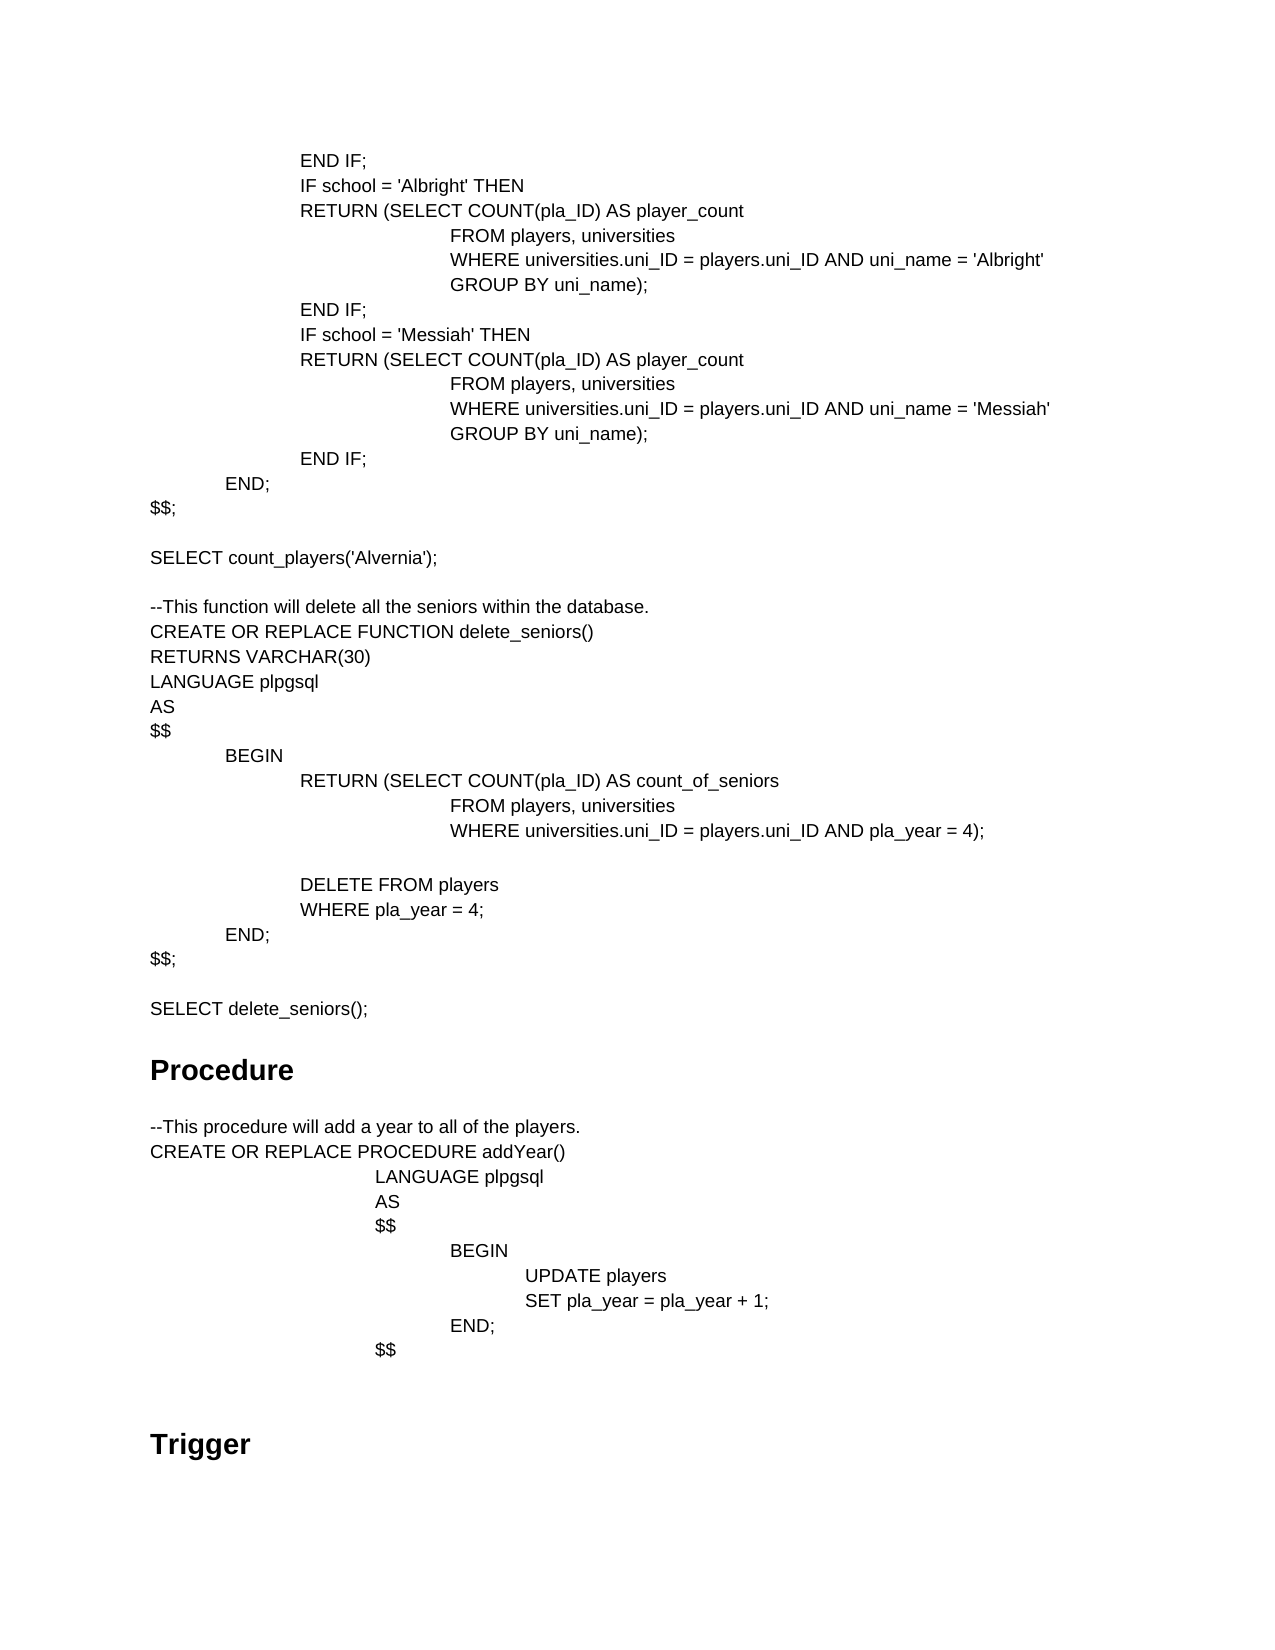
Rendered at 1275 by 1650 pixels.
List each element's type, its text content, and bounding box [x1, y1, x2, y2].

text GROUP BY uni_name); [150, 274, 1125, 296]
text WHERE universities.uni_ID = players.uni_ID AND uni_name = 'Albright' [150, 249, 1125, 271]
text LANGUAGE plpgsql [150, 1166, 1125, 1187]
text RETURN (SELECT COUNT(pla_ID) AS player_count [150, 348, 1125, 370]
text CREATE OR REPLACE FUNCTION delete_seniors() [150, 621, 1125, 643]
text $$; [150, 948, 1125, 970]
text FROM players, universities [150, 373, 1125, 395]
text CREATE OR REPLACE PROCEDURE addYear() [150, 1141, 1125, 1162]
text RETURNS VARCHAR(30) [150, 646, 1125, 667]
text --This procedure will add a year to all of the players. [150, 1116, 1125, 1138]
text END; [150, 1314, 1125, 1336]
text IF school = 'Albright' THEN [150, 175, 1125, 196]
text --This function will delete all the seniors within the database. [150, 596, 1125, 618]
text WHERE pla_year = 4; [150, 898, 1125, 920]
text END IF; [150, 150, 1125, 172]
text END; [150, 923, 1125, 945]
text AS [150, 1190, 1125, 1212]
text FROM players, universities [150, 794, 1125, 816]
text $$ [150, 720, 1125, 742]
text SELECT count_players('Alvernia'); [150, 547, 1125, 568]
text LANGUAGE plpgsql [150, 671, 1125, 692]
text WHERE universities.uni_ID = players.uni_ID AND uni_name = 'Messiah' [150, 398, 1125, 419]
text AS [150, 695, 1125, 717]
text RETURN (SELECT COUNT(pla_ID) AS count_of_seniors [150, 770, 1125, 791]
text END IF; [150, 299, 1125, 320]
text UPDATE players [150, 1265, 1125, 1286]
text Trigger [150, 1427, 1125, 1461]
text $$ [150, 1215, 1125, 1237]
text END; [150, 472, 1125, 494]
text FROM players, universities [150, 224, 1125, 246]
text GROUP BY uni_name); [150, 423, 1125, 444]
text END IF; [150, 447, 1125, 469]
text IF school = 'Messiah' THEN [150, 323, 1125, 345]
text BEGIN [150, 1240, 1125, 1262]
text Procedure [150, 1053, 1125, 1086]
text WHERE universities.uni_ID = players.uni_ID AND pla_year = 4); [150, 819, 1125, 841]
text $$; [150, 497, 1125, 519]
text SELECT delete_seniors(); [150, 998, 1125, 1019]
text BEGIN [150, 745, 1125, 767]
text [150, 199, 1125, 221]
text SET pla_year = pla_year + 1; [150, 1289, 1125, 1311]
text $$ [150, 1339, 1125, 1361]
text DELETE FROM players [150, 874, 1125, 895]
